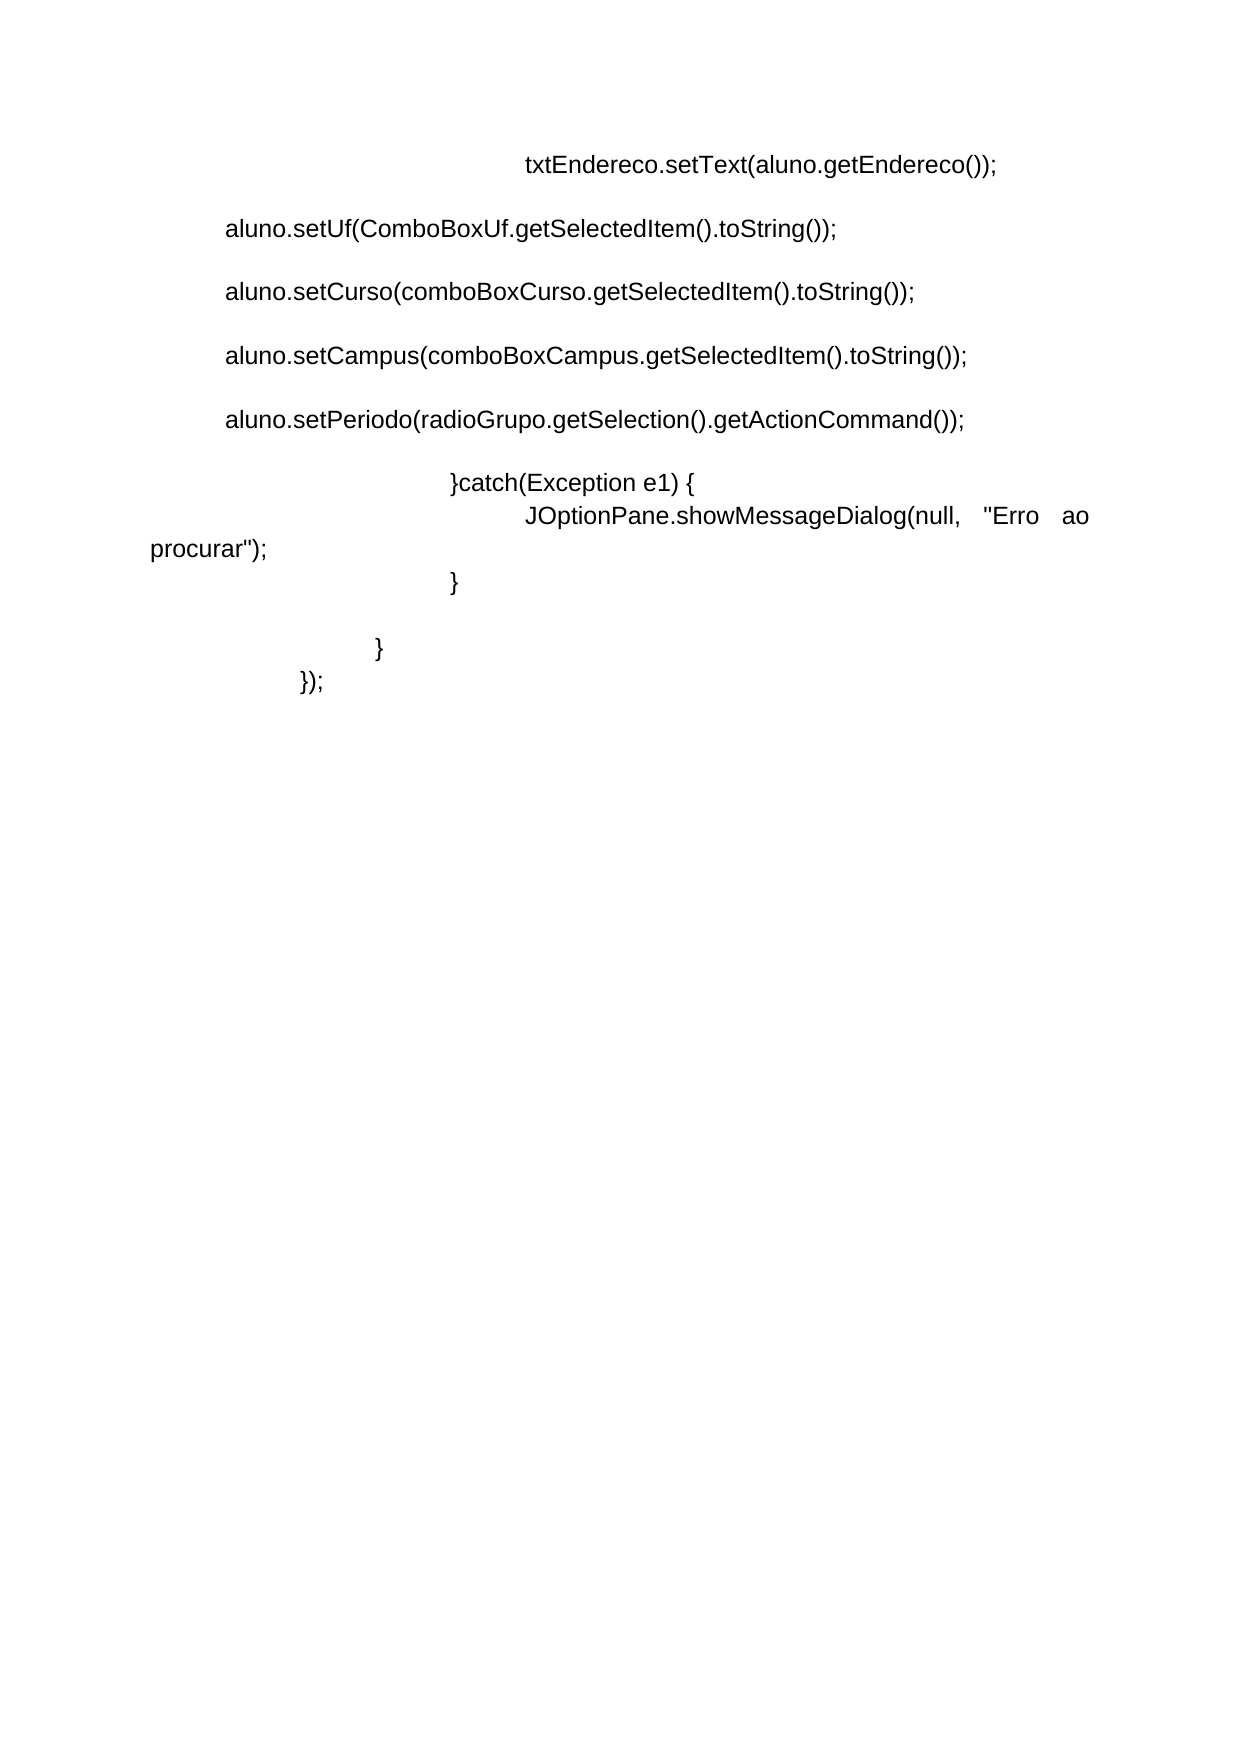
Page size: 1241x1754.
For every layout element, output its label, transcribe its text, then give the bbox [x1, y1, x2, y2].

text JOptionPane.showMessageDialog(null, "Erro ao procurar"); [150, 501, 1090, 563]
text }); [150, 666, 1090, 695]
text }catch(Exception e1) { [150, 468, 1090, 497]
text aluno.setCampus(comboBoxCampus.getSelectedItem().toString()); [150, 310, 1090, 370]
text aluno.setUf(ComboBoxUf.getSelectedItem().toString()); [150, 183, 1090, 242]
text txtEndereco.setText(aluno.getEndereco()); [150, 150, 1090, 179]
text aluno.setCurso(comboBoxCurso.getSelectedItem().toString()); [150, 247, 1090, 306]
text aluno.setPeriodo(radioGrupo.getSelection().getActionCommand()); [150, 374, 1090, 433]
text } [150, 633, 1090, 662]
text } [150, 567, 1090, 596]
